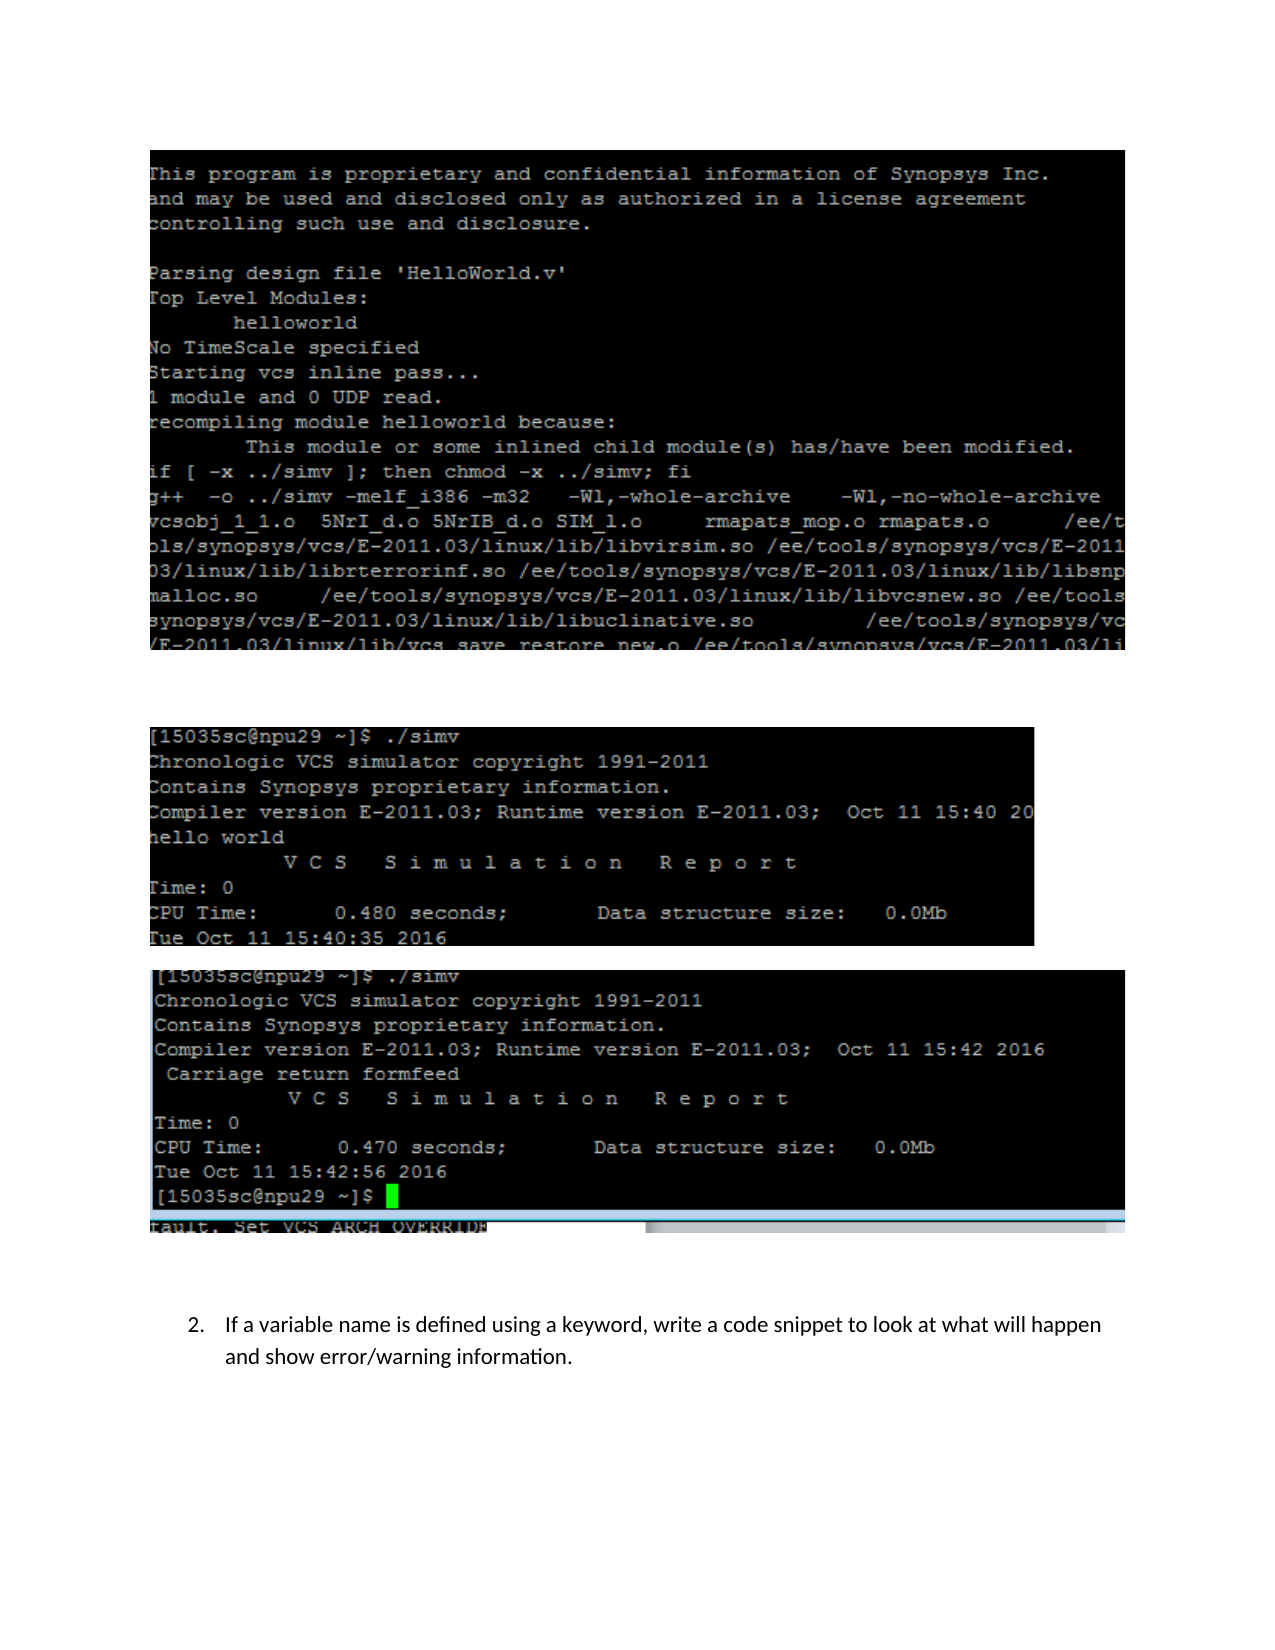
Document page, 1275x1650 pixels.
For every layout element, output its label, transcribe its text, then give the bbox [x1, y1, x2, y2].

picture [150, 150, 1125, 650]
picture [150, 727, 1035, 946]
list If a variable name is defined using a keyword, write a code snippet to look at what will happen and show error/warning information. [187, 1310, 1125, 1370]
picture [150, 970, 1125, 1233]
